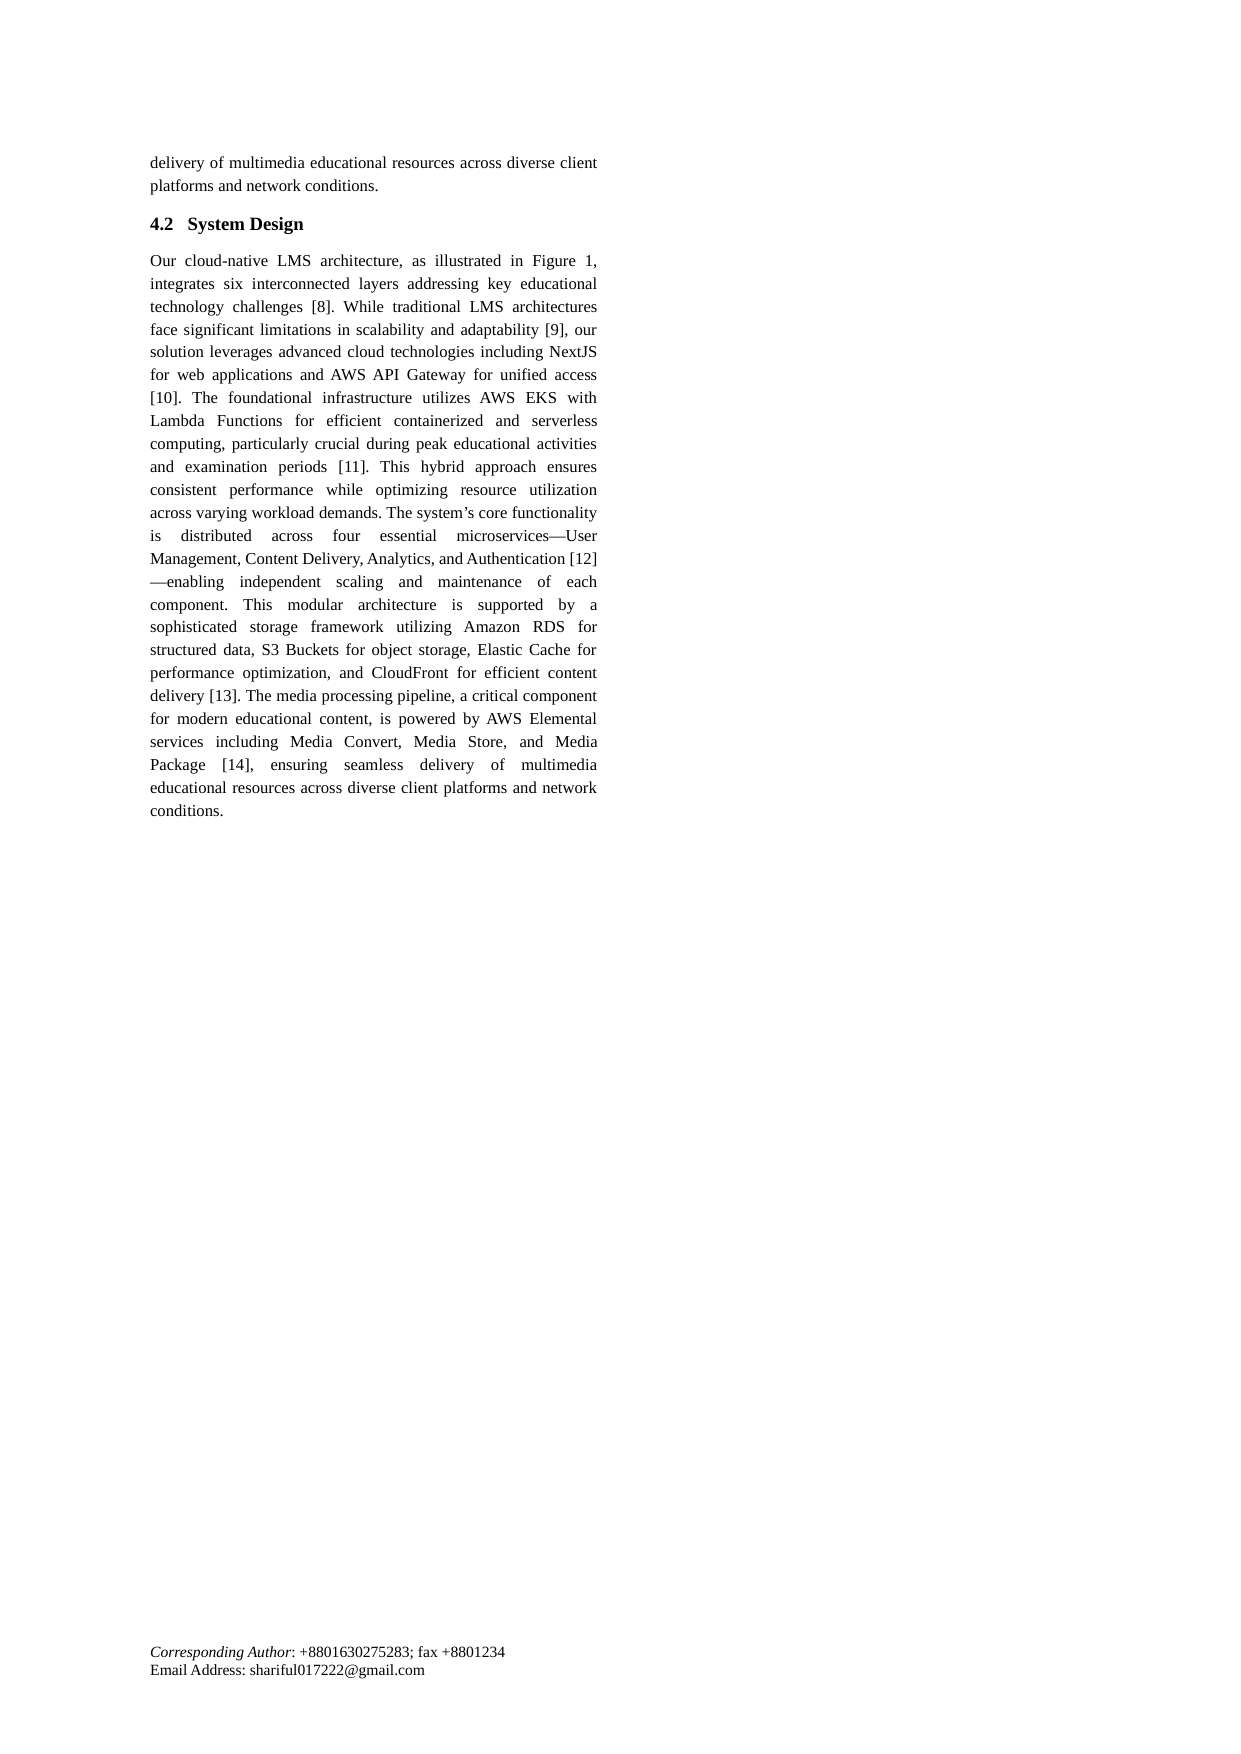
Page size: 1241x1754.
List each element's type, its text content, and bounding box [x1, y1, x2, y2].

subtitle System Design [150, 212, 598, 235]
text Our cloud-native LMS architecture, as illustrated in Figure 1, integrates six interconnected layers addressing key educational technology challenges [8]. While traditional LMS architectures face significant limitations in scalability and adaptability [9], our solution leverages advanced cloud technologies including NextJS for web applications and AWS API Gateway for unified access [10]. The foundational infrastructure utilizes AWS EKS with Lambda Functions for efficient containerized and serverless computing, particularly crucial during peak educational activities and examination periods [11]. This hybrid approach ensures consistent performance while optimizing resource utilization across varying workload demands. The system’s core functionality is distributed across four essential microservices—User Management, Content Delivery, Analytics, and Authentication [12]—enabling independent scaling and maintenance of each component. This modular architecture is supported by a sophisticated storage framework utilizing Amazon RDS for structured data, S3 Buckets for object storage, Elastic Cache for performance optimization, and CloudFront for efficient content delivery [13]. The media processing pipeline, a critical component for modern educational content, is powered by AWS Elemental services including Media Convert, Media Store, and Media Package [14], ensuring seamless delivery of multimedia educational resources across diverse client platforms and network conditions. [150, 248, 598, 821]
